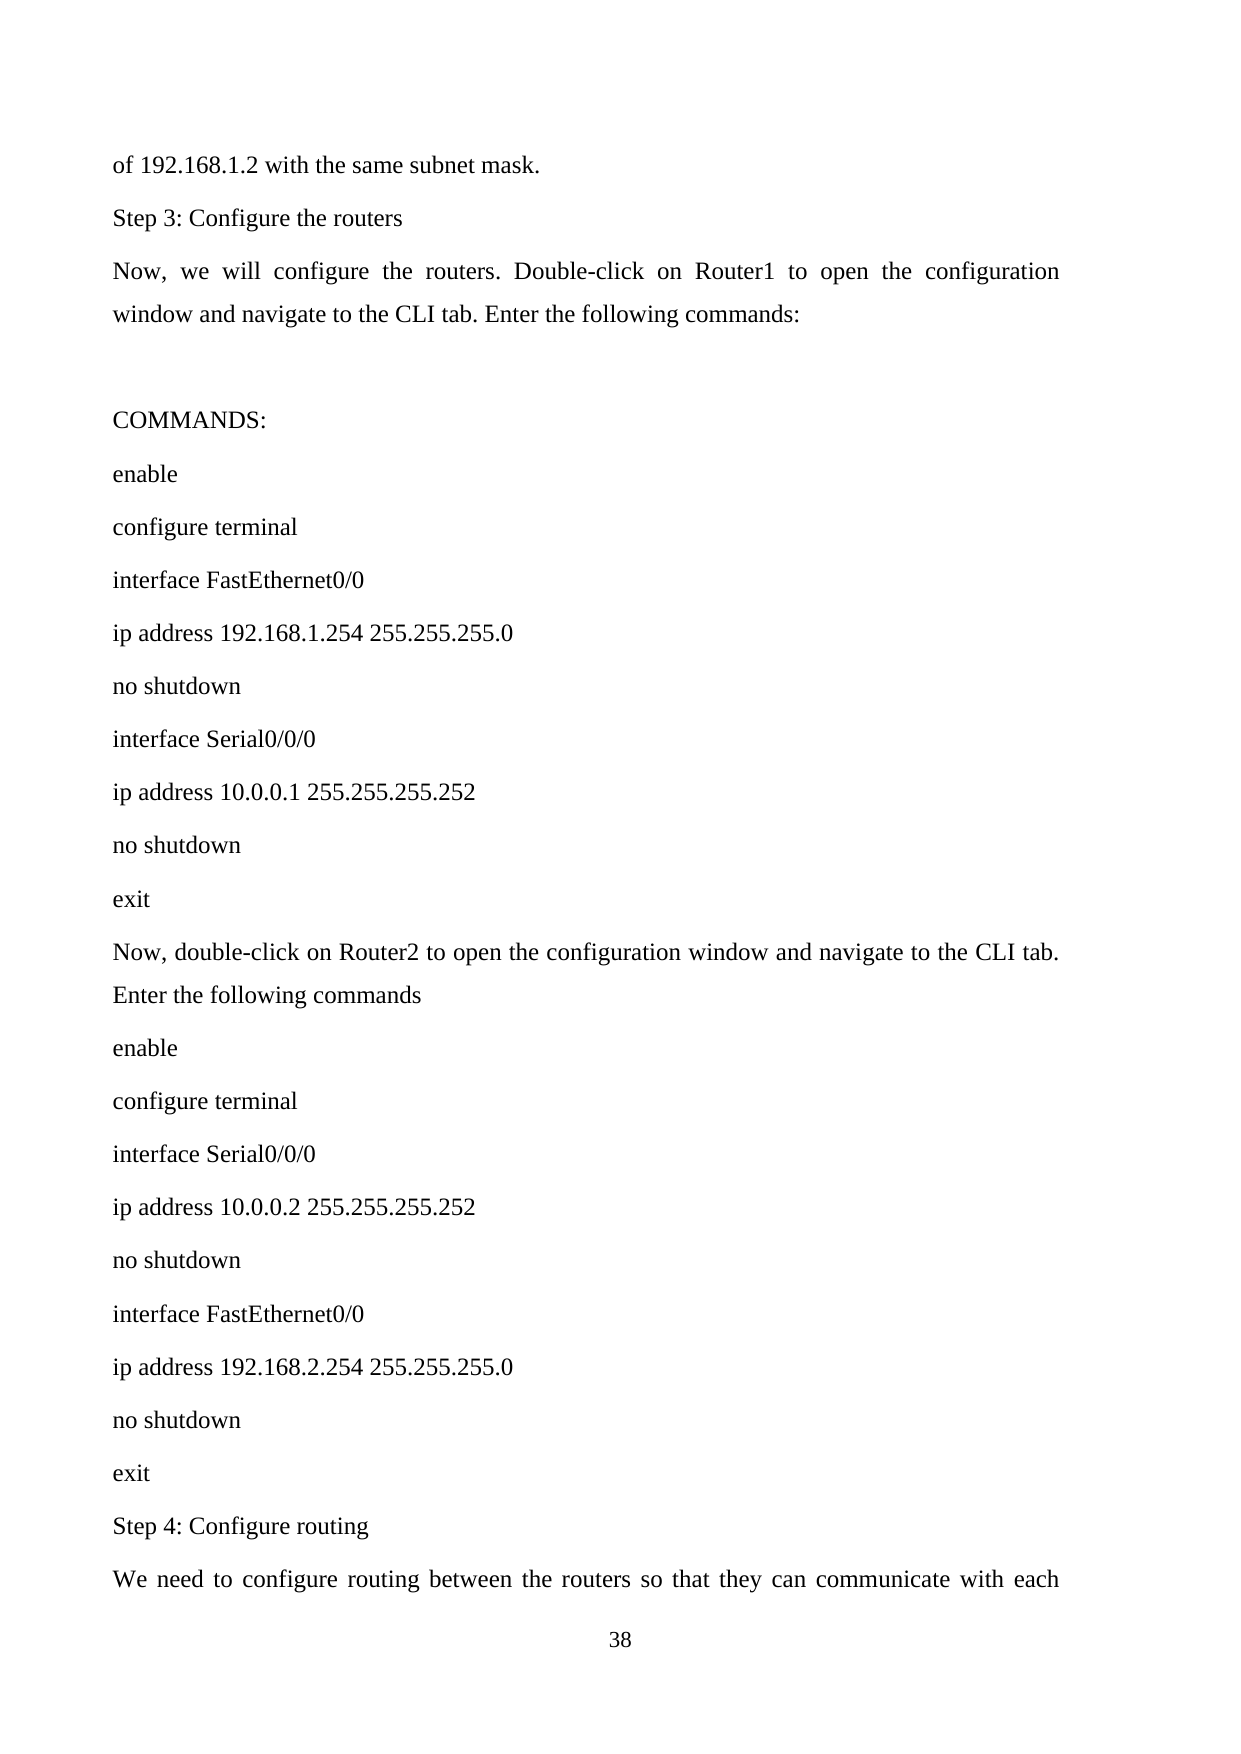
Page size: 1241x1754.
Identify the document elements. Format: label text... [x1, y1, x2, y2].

text Step 4: Configure routing [112, 1511, 1061, 1540]
text ip address 192.168.2.254 255.255.255.0 [112, 1352, 1061, 1381]
text interface FastEthernet0/0 [112, 565, 1061, 594]
text interface FastEthernet0/0 [112, 1299, 1061, 1327]
text exit [112, 1458, 1061, 1487]
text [112, 1564, 1061, 1593]
text enable [112, 459, 1061, 487]
text ip address 10.0.0.1 255.255.255.252 [112, 777, 1061, 806]
text configure terminal [112, 512, 1061, 541]
text Step 3: Configure the routers [112, 203, 1061, 232]
text ip address 10.0.0.2 255.255.255.252 [112, 1192, 1061, 1221]
text Now, we will configure the routers. Double-click on Router1 to open the configuration window and navigate to the CLI tab. Enter the following commands: [112, 256, 1061, 328]
text interface Serial0/0/0 [112, 1139, 1061, 1168]
text Now, double-click on Router2 to open the configuration window and navigate to the CLI tab. Enter the following commands [112, 937, 1061, 1009]
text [112, 150, 1061, 179]
text no shutdown [112, 831, 1061, 859]
text COMMANDS: [112, 406, 1061, 434]
text no shutdown [112, 1246, 1061, 1274]
text enable [112, 1033, 1061, 1062]
text interface Serial0/0/0 [112, 724, 1061, 753]
text ip address 192.168.1.254 255.255.255.0 [112, 618, 1061, 647]
text configure terminal [112, 1086, 1061, 1115]
text no shutdown [112, 1405, 1061, 1434]
text no shutdown [112, 671, 1061, 700]
text exit [112, 884, 1061, 912]
